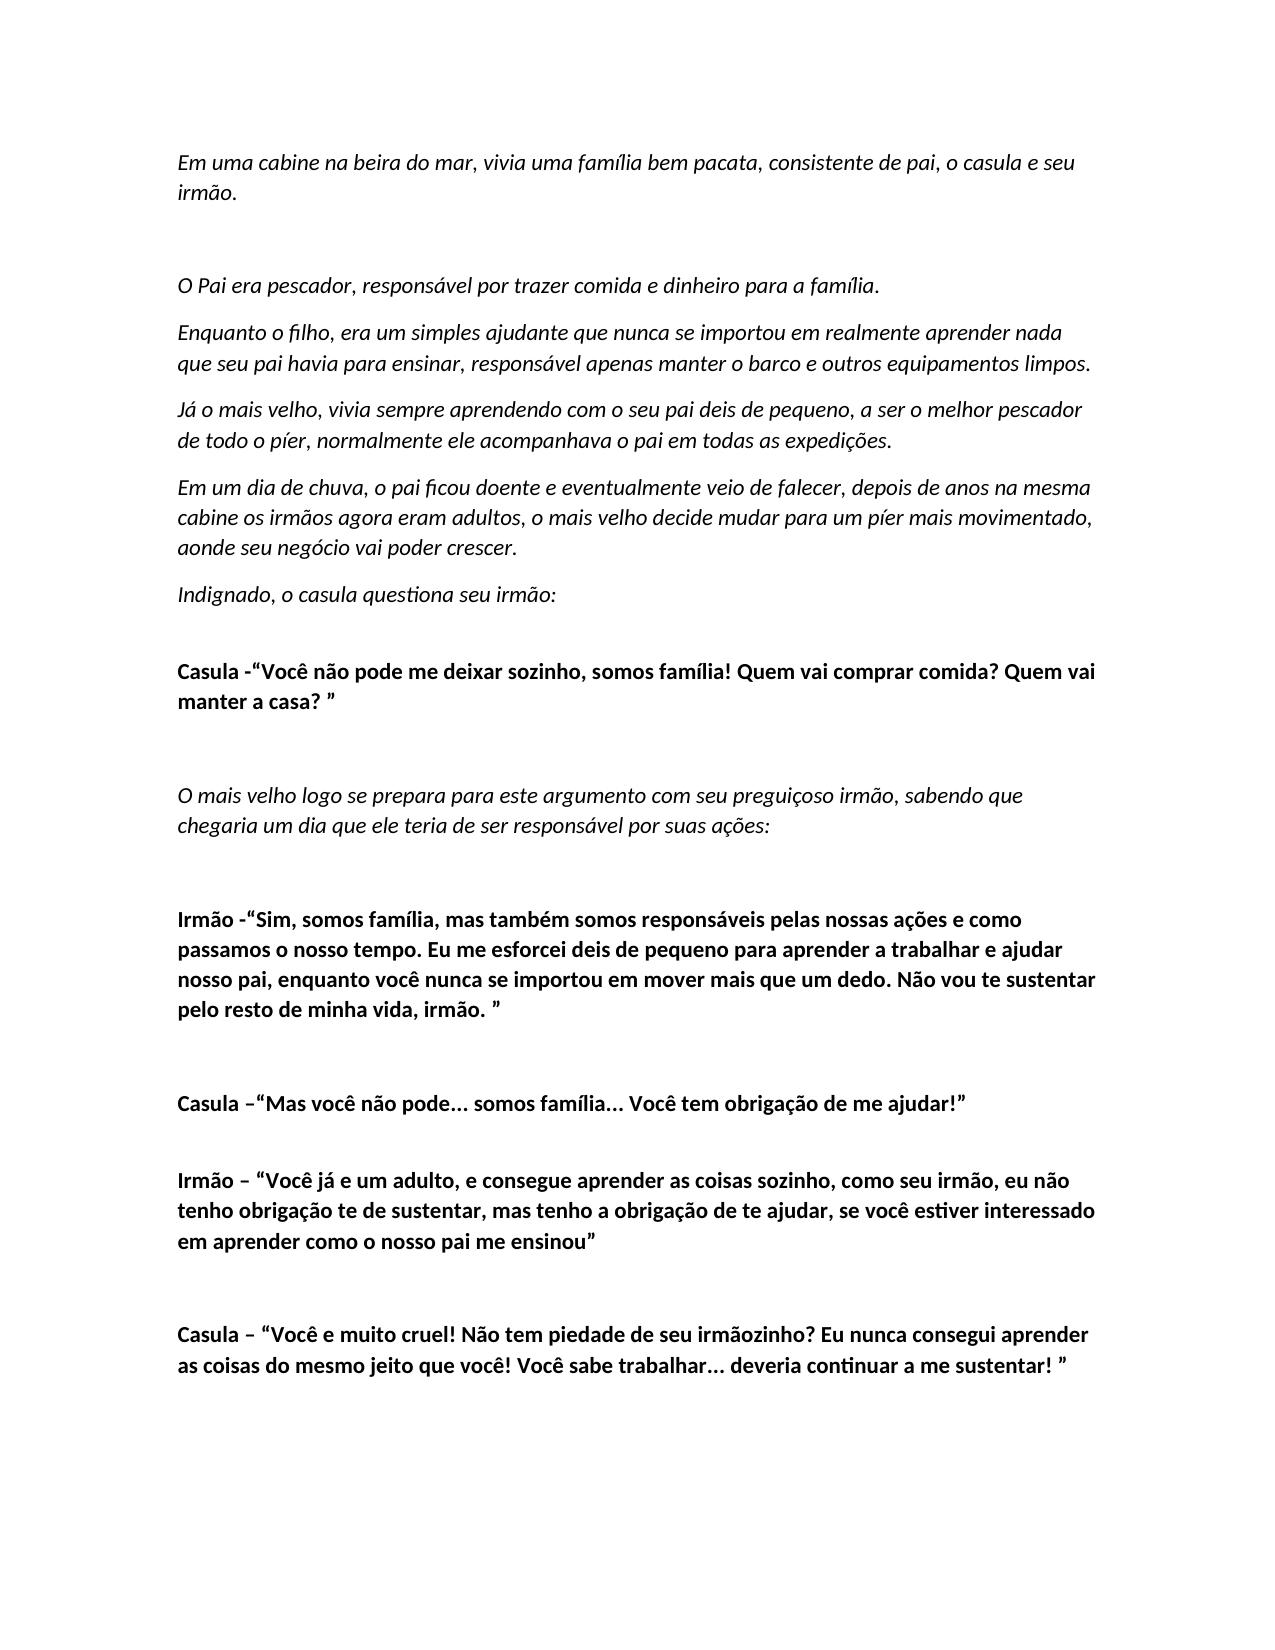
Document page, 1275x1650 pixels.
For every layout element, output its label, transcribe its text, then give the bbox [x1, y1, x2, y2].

text Já o mais velho, vivia sempre aprendendo com o seu pai deis de pequeno, a ser o melhor pescador de todo o píer, normalmente ele acompanhava o pai em todas as expedições. [177, 396, 1098, 454]
text Irmão – “Você já e um adulto, e consegue aprender as coisas sozinho, como seu irmão, eu não tenho obrigação te de sustentar, mas tenho a obrigação de te ajudar, se você estiver interessado em aprender como o nosso pai me ensinou” [177, 1136, 1098, 1255]
text Irmão -“Sim, somos família, mas também somos responsáveis pelas nossas ações e como passamos o nosso tempo. Eu me esforcei deis de pequeno para aprender a trabalhar e ajudar nosso pai, enquanto você nunca se importou em mover mais que um dedo. Não vou te sustentar pelo resto de minha vida, irmão. ” [177, 905, 1098, 1023]
text Indignado, o casula questiona seu irmão: [177, 580, 1098, 608]
text Em um dia de chuva, o pai ficou doente e eventualmente veio de falecer, depois de anos na mesma cabine os irmãos agora eram adultos, o mais velho decide mudar para um píer mais movimentado, aonde seu negócio vai poder crescer. [177, 473, 1098, 561]
text O Pai era pescador, responsável por trazer comida e dinheiro para a família. [177, 272, 1098, 299]
text Casula –“Mas você não pode... somos família... Você tem obrigação de me ajudar!” [177, 1089, 1098, 1117]
text Casula – “Você e muito cruel! Não tem piedade de seu irmãozinho? Eu nunca consegui aprender as coisas do mesmo jeito que você! Você sabe trabalhar... deveria continuar a me sustentar! ” [177, 1321, 1098, 1379]
text Casula -“Você não pode me deixar sozinho, somos família! Quem vai comprar comida? Quem vai manter a casa? ” [177, 627, 1098, 715]
text O mais velho logo se prepara para este argumento com seu preguiçoso irmão, sabendo que chegaria um dia que ele teria de ser responsável por suas ações: [177, 781, 1098, 839]
text Em uma cabine na beira do mar, vivia uma família bem pacata, consistente de pai, o casula e seu irmão. [177, 148, 1098, 206]
text Enquanto o filho, era um simples ajudante que nunca se importou em realmente aprender nada que seu pai havia para ensinar, responsável apenas manter o barco e outros equipamentos limpos. [177, 318, 1098, 377]
